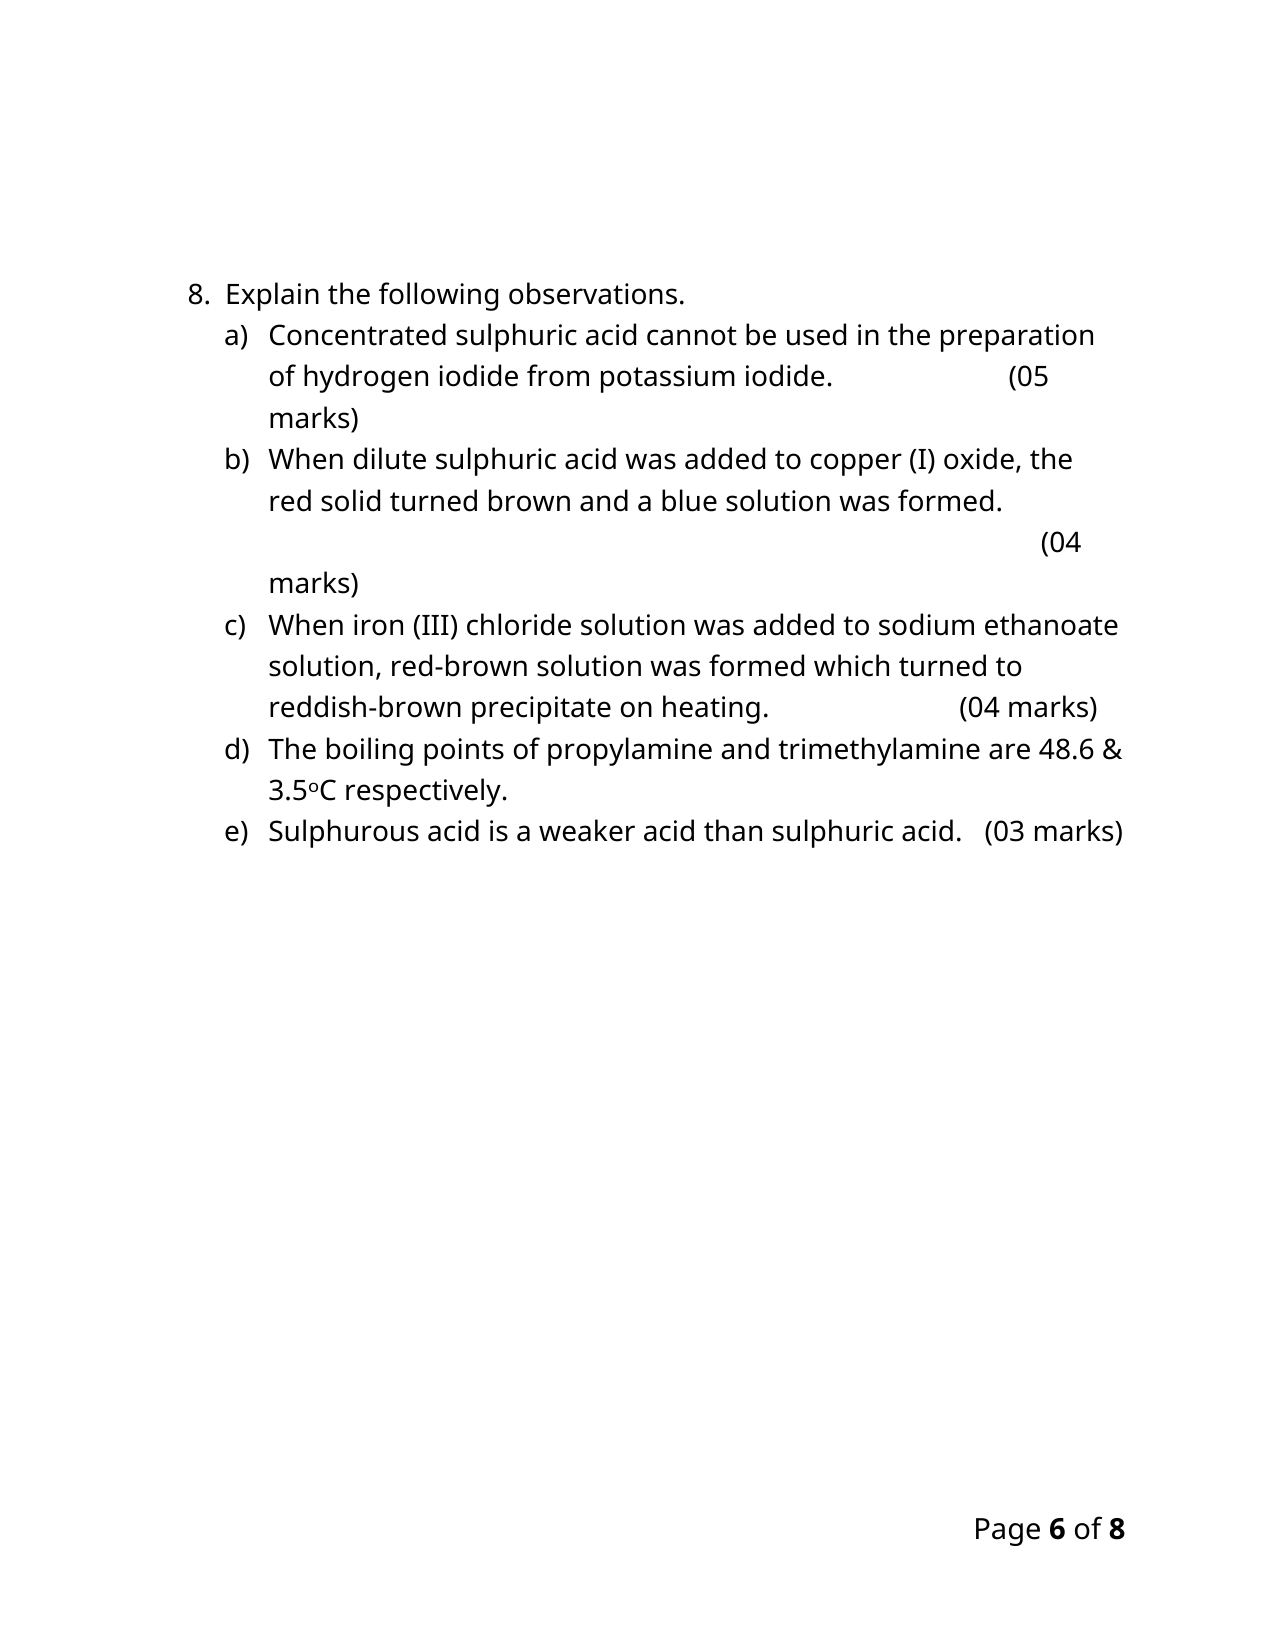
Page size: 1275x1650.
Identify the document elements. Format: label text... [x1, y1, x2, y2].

list Concentrated sulphuric acid cannot be used in the preparation of hydrogen iodide from potassium iodide. (05 marks) [224, 315, 1125, 436]
list The boiling points of propylamine and trimethylamine are 48.6 & 3.5ᵒC respectively. [224, 729, 1125, 809]
list Explain the following observations. [187, 274, 1125, 312]
list When dilute sulphuric acid was added to copper (I) oxide, the red solid turned brown and a blue solution was formed. (04 marks) [224, 439, 1125, 602]
list When iron (III) chloride solution was added to sodium ethanoate solution, red-brown solution was formed which turned to reddish-brown precipitate on heating. (04 marks) [224, 605, 1125, 726]
list Sulphurous acid is a weaker acid than sulphuric acid. (03 marks) [224, 812, 1125, 850]
